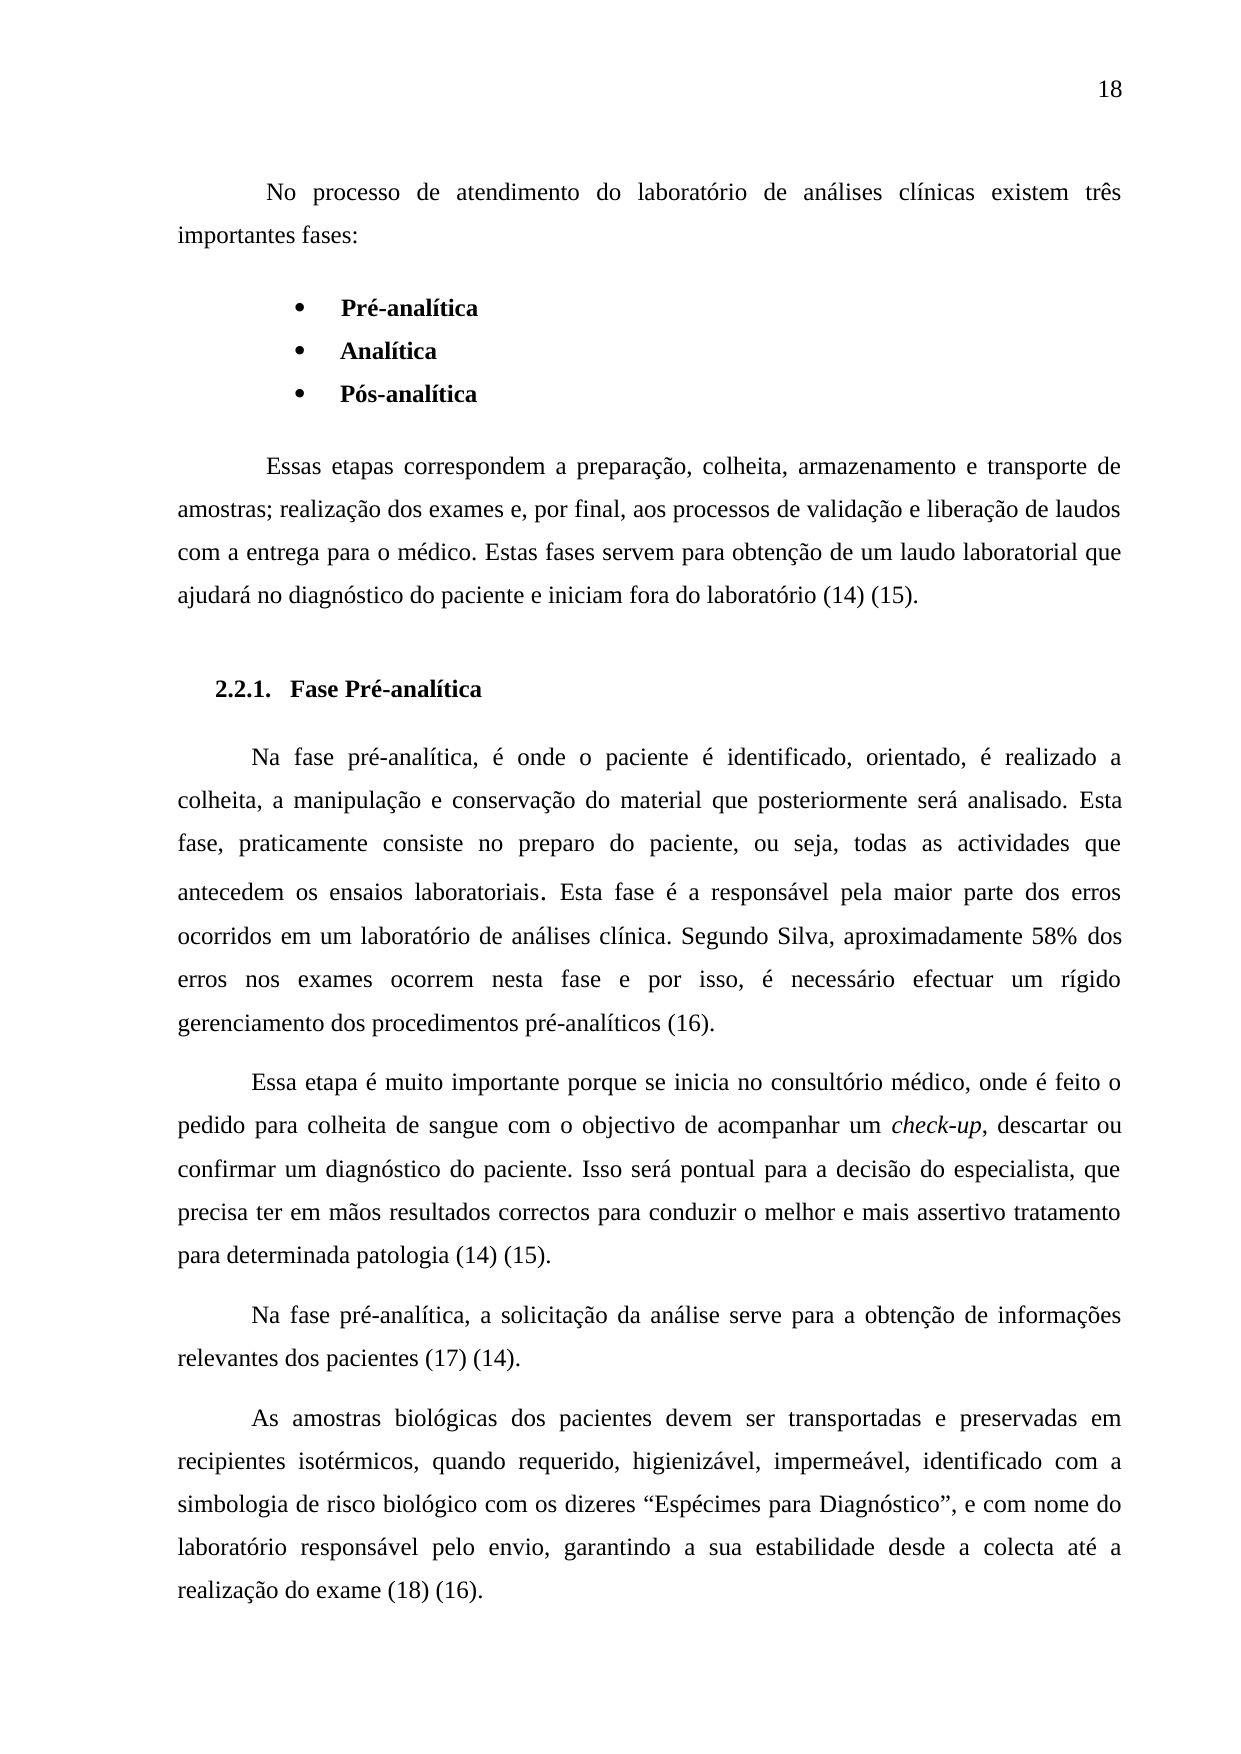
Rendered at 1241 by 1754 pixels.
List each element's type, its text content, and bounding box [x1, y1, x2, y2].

text No processo de atendimento do laboratório de análises clínicas existem três importantes fases: [177, 177, 1122, 249]
text Na fase pré-analítica, é onde o paciente é identificado, orientado, é realizado a colheita, a manipulação e conservação do material que posteriormente será analisado. Esta fase, praticamente consiste no preparo do paciente, ou seja, todas as actividades que antecedem os ensaios laboratoriais. Esta fase é a responsável pela maior parte dos erros ocorridos em um laboratório de análises clínica. Segundo Silva, aproximadamente 58% dos erros nos exames ocorrem nesta fase e por isso, é necessário efectuar um rígido gerenciamento dos procedimentos pré-analíticos . [177, 742, 1122, 1036]
list Pós-analítica [295, 379, 1122, 408]
text Na fase pré-analítica, a solicitação da análise serve para a obtenção de informações relevantes dos pacientes . [177, 1300, 1122, 1372]
text Essa etapa é muito importante porque se inicia no consultório médico, onde é feito o pedido para colheita de sangue com o objectivo de acompanhar um check-up, descartar ou confirmar um diagnóstico do paciente. Isso será pontual para a decisão do especialista, que precisa ter em mãos resultados correctos para conduzir o melhor e mais assertivo tratamento para determinada patologia . [177, 1067, 1122, 1269]
text As amostras biológicas dos pacientes devem ser transportadas e preservadas em recipientes isotérmicos, quando requerido, higienizável, impermeável, identificado com a simbologia de risco biológico com os dizeres “Espécimes para Diagnóstico”, e com nome do laboratório responsável pelo envio, garantindo a sua estabilidade desde a colecta até a realização do exame. [177, 1403, 1122, 1604]
list Pré-analítica [295, 293, 1122, 321]
list Analítica [295, 336, 1122, 364]
subtitle Fase Pré-analítica [215, 674, 1122, 702]
text Essas etapas correspondem a preparação, colheita, armazenamento e transporte de amostras; realização dos exames e, por final, aos processos de validação e liberação de laudos com a entrega para o médico. Estas fases servem para obtenção de um laudo laboratorial que ajudará no diagnóstico do paciente e iniciam fora do laboratório . [177, 451, 1122, 609]
